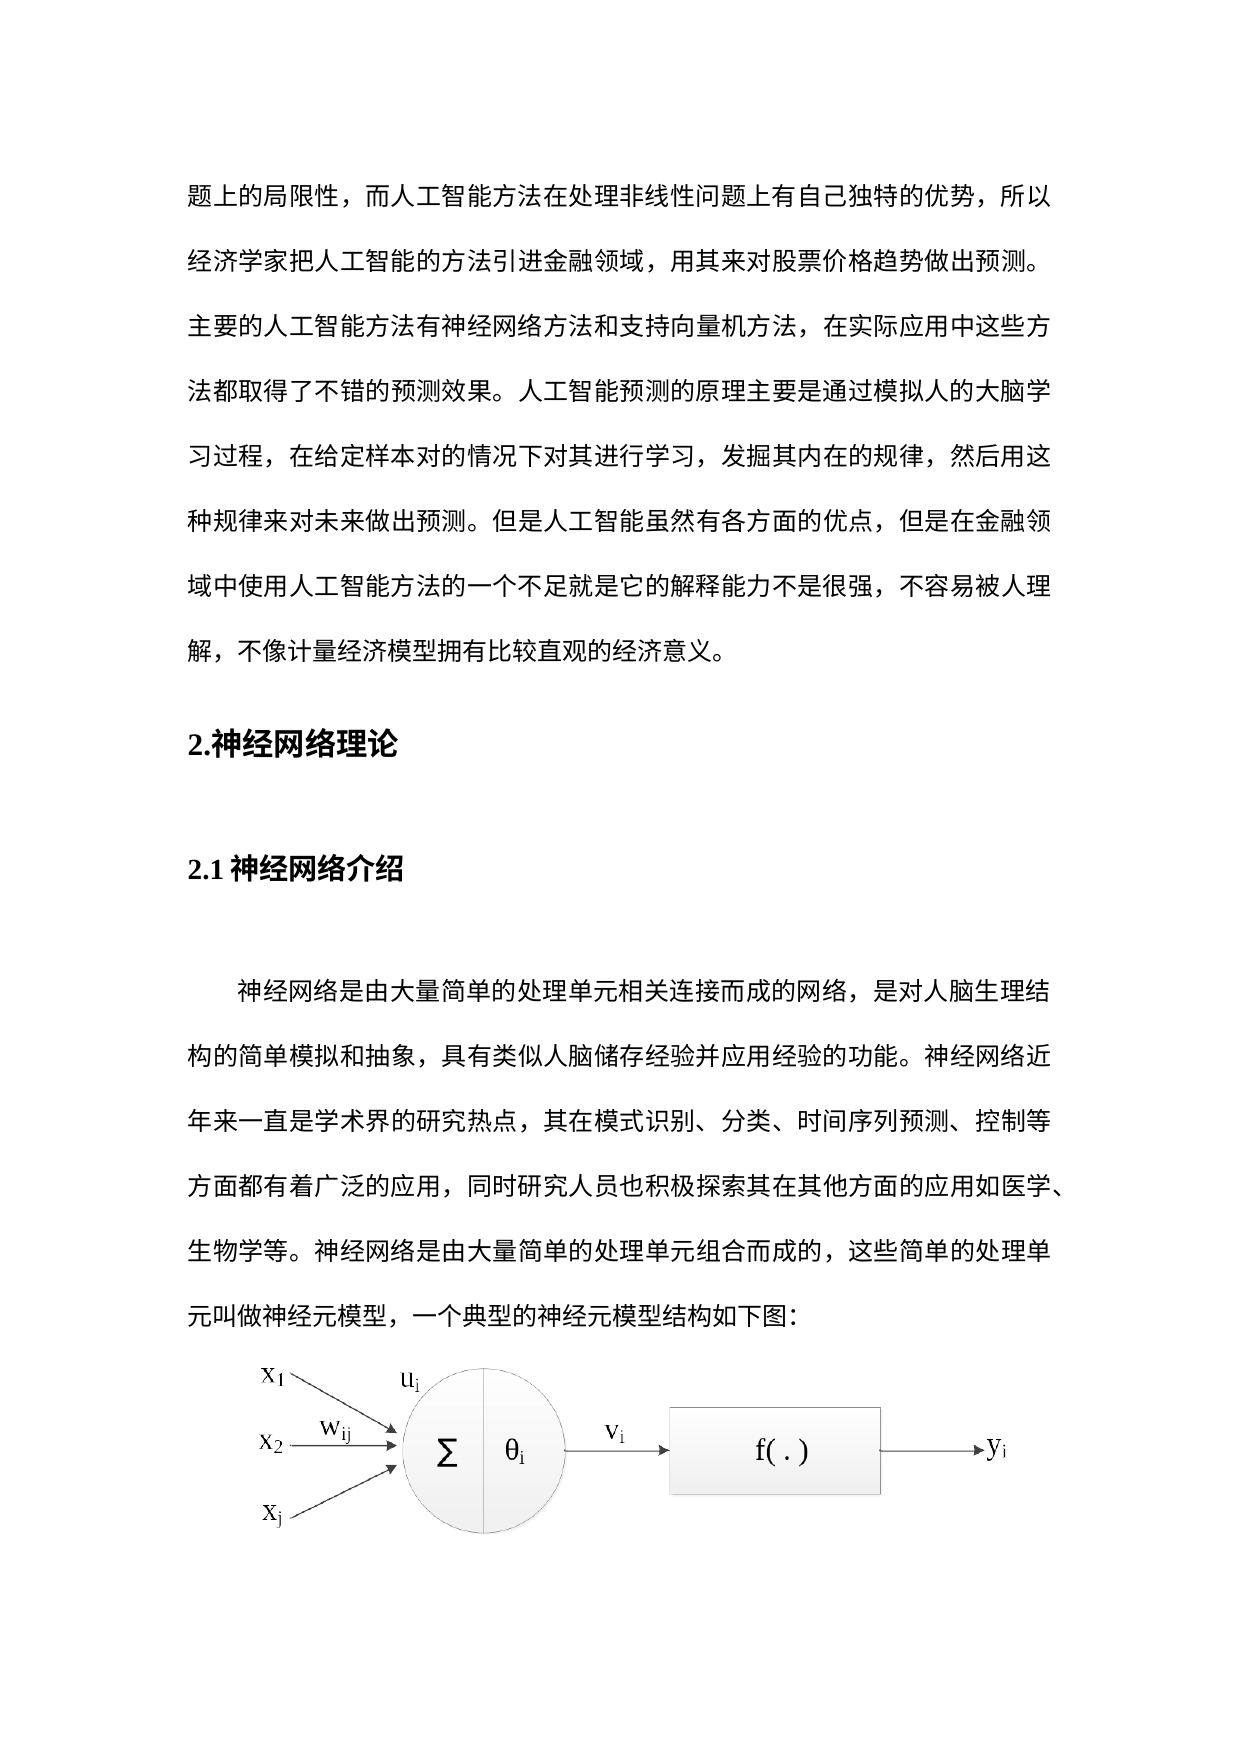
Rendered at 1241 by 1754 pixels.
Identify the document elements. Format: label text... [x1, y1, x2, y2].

subtitle 2.神经网络理论 [187, 709, 1053, 774]
text 神经网络是由大量简单的处理单元相关连接而成的网络，是对人脑生理结构的简单模拟和抽象，具有类似人脑储存经验并应用经验的功能。神经网络近年来一直是学术界的研究热点，其在模式识别、分类、时间序列预测、控制等方面都有着广泛的应用，同时研究人员也积极探索其在其他方面的应用如医学、生物学等。神经网络是由大量简单的处理单元组合而成的，这些简单的处理单元叫做神经元模型，一个典型的神经元模型结构如下图： [187, 957, 1053, 1347]
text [187, 162, 1053, 682]
text 图2-1神经元模型 [187, 1347, 1053, 1542]
subtitle 2.1神经网络介绍 [187, 834, 1053, 899]
